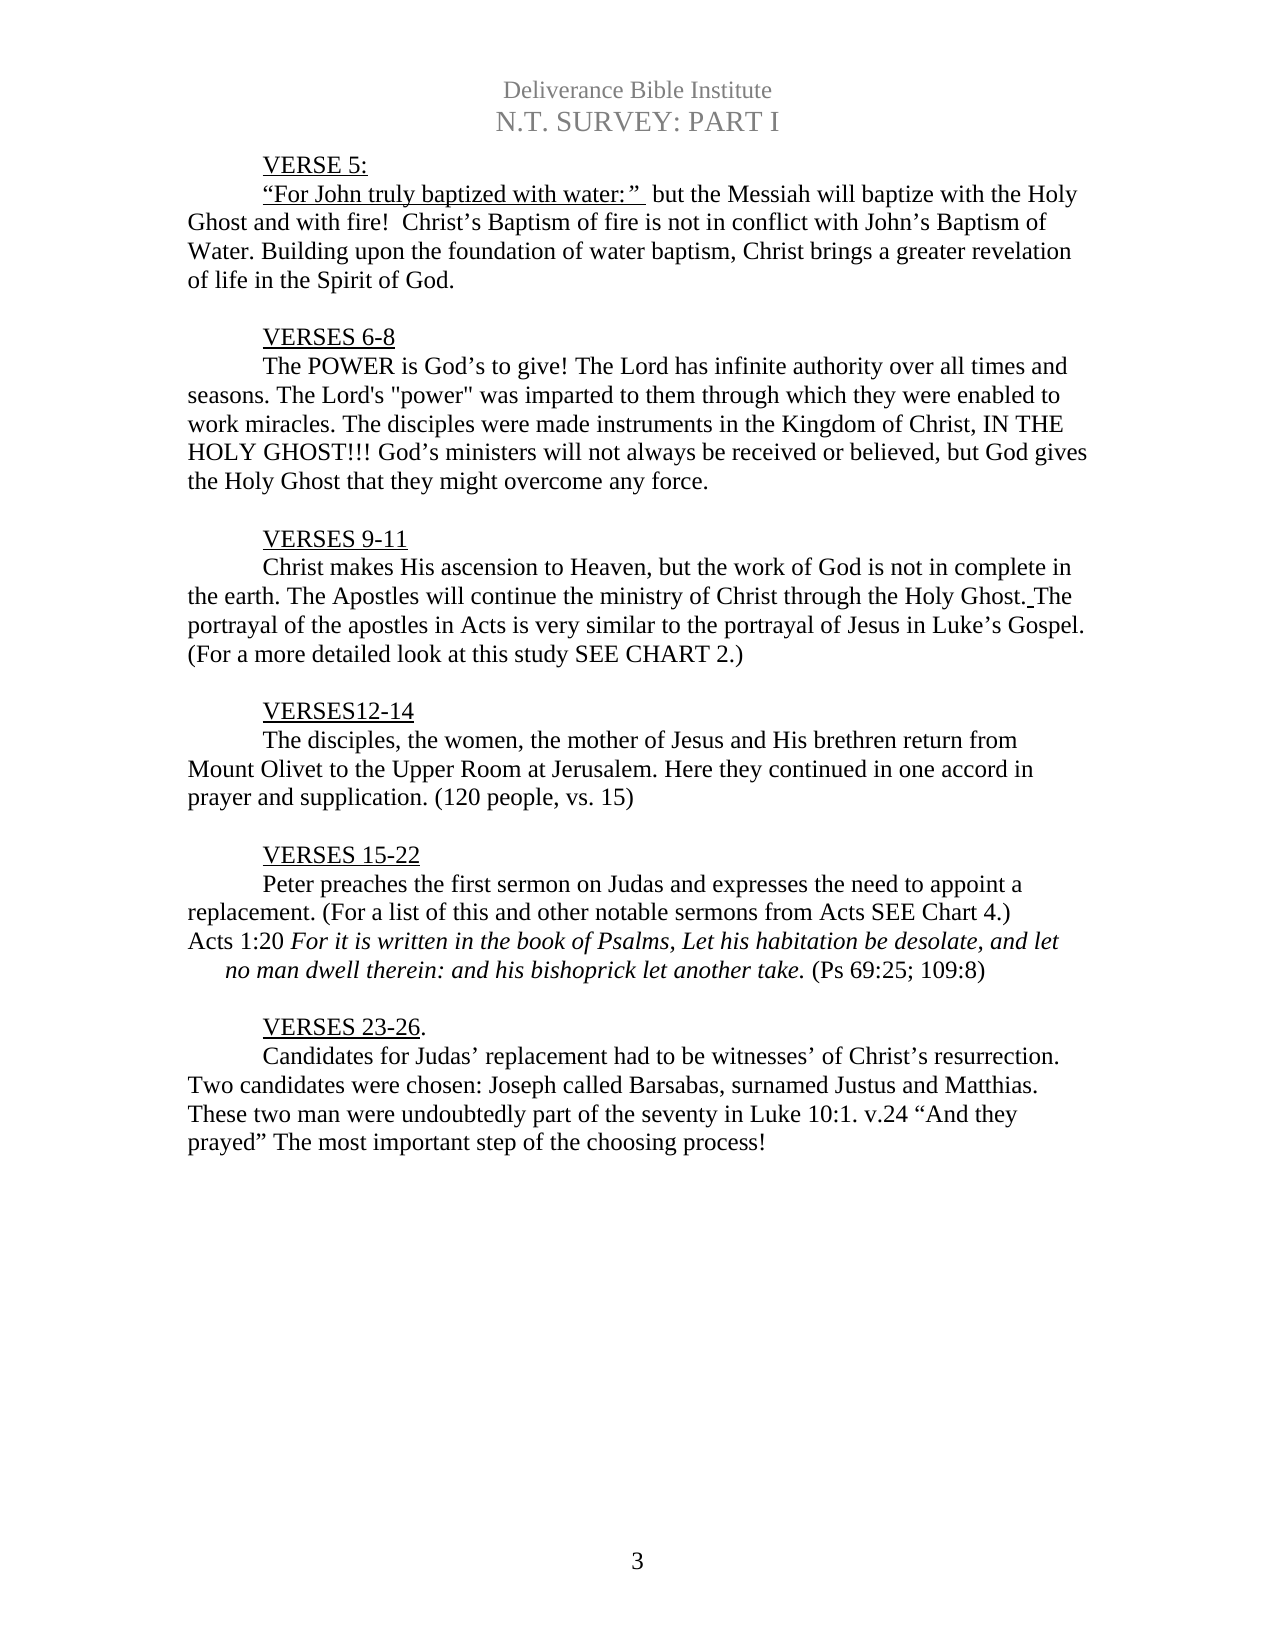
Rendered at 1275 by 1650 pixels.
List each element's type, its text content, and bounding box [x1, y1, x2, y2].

text VERSES 23-26. [187, 1012, 1087, 1041]
text VERSES 9-11 [187, 524, 1087, 552]
text Peter preaches the first sermon on Judas and expresses the need to appoint a replacement. (For a list of this and other notable sermons from Acts SEE Chart 4.) [187, 869, 1087, 926]
text The disciples, the women, the mother of Jesus and His brethren return from Mount Olivet to the Upper Room at Jerusalem. Here they continued in one accord in prayer and supplication. (120 people, vs. 15) [187, 725, 1087, 811]
text The POWER is God’s to give! The Lord has infinite authority over all times and seasons. The Lord's "power" was imparted to them through which they were enabled to work miracles. The disciples were made instruments in the Kingdom of Christ, IN THE HOLY GHOST!!! God’s ministers will not always be received or believed, but God gives the Holy Ghost that they might overcome any force. [187, 351, 1087, 495]
text VERSES 15-22 [187, 840, 1087, 869]
text Christ makes His ascension to Heaven, but the work of God is not in complete in the earth. The Apostles will continue the ministry of Christ through the Holy Ghost. The portrayal of the apostles in Acts is very similar to the portrayal of Jesus in Luke’s Gospel. (For a more detailed look at this study SEE CHART 2.) [187, 552, 1087, 667]
text Acts 1:20 For it is written in the book of Psalms, Let his habitation be desolate, and let no man dwell therein: and his bishoprick let another take. (Ps 69:25; 109:8) [187, 926, 1087, 984]
text VERSES 6-8 [187, 322, 1087, 351]
text VERSES12-14 [187, 696, 1087, 725]
text “For John truly baptized with water:” but the Messiah will baptize with the Holy Ghost and with fire! Christ’s Baptism of fire is not in conflict with John’s Baptism of Water. Building upon the foundation of water baptism, Christ brings a greater revelation of life in the Spirit of God. [187, 179, 1087, 294]
text Candidates for Judas’ replacement had to be witnesses’ of Christ’s resurrection. Two candidates were chosen: Joseph called Barsabas, surnamed Justus and Matthias. These two man were undoubtedly part of the seventy in Luke 10:1. v.24 “And they prayed” The most important step of the choosing process! [187, 1041, 1087, 1156]
text VERSE 5: [262, 150, 1087, 179]
